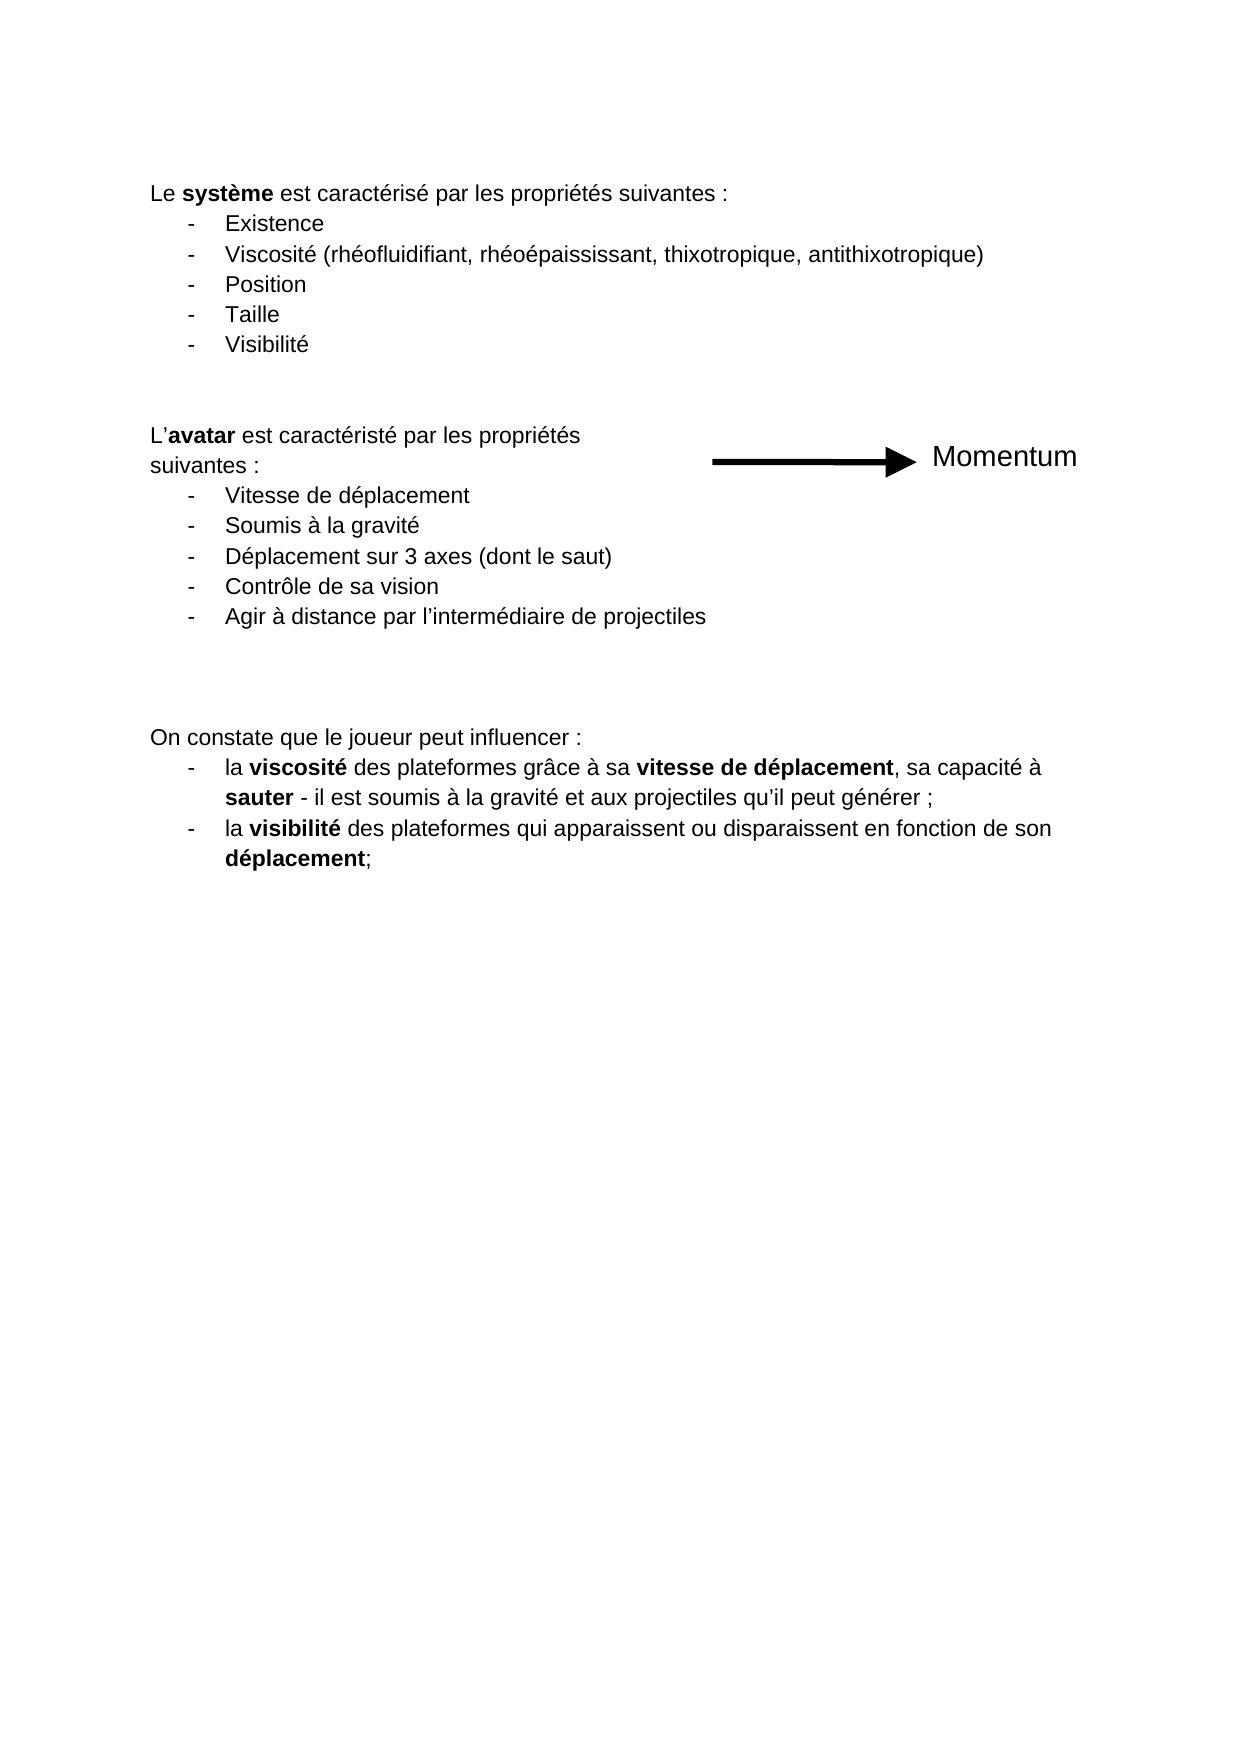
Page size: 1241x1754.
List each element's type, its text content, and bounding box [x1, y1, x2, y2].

list Viscosité (rhéofluidifiant, rhéoépaississant, thixotropique, antithixotropique) [187, 241, 1090, 267]
text L’avatar est caractéristé par les propriétés suivantes : [150, 422, 1090, 478]
list la viscosité des plateformes grâce à sa vitesse de déplacement, sa capacité à sauter - il est soumis à la gravité et aux projectiles qu’il peut générer ; [187, 754, 1090, 811]
list Existence [187, 210, 1090, 237]
list Contrôle de sa vision [187, 573, 1090, 599]
list Position [187, 271, 1090, 297]
text On constate que le joueur peut influencer : [150, 724, 1090, 750]
list Déplacement sur 3 axes (dont le saut) [187, 543, 1090, 569]
list Visibilité [187, 331, 1090, 358]
list Agir à distance par l’intermédiaire de projectiles [187, 603, 1090, 629]
list Taille [187, 301, 1090, 327]
list la visibilité des plateformes qui apparaissent ou disparaissent en fonction de son déplacement; [187, 814, 1090, 871]
text Le système est caractérisé par les propriétés suivantes : [150, 180, 1090, 207]
list Vitesse de déplacement [187, 482, 1090, 509]
list Soumis à la gravité [187, 512, 1090, 539]
